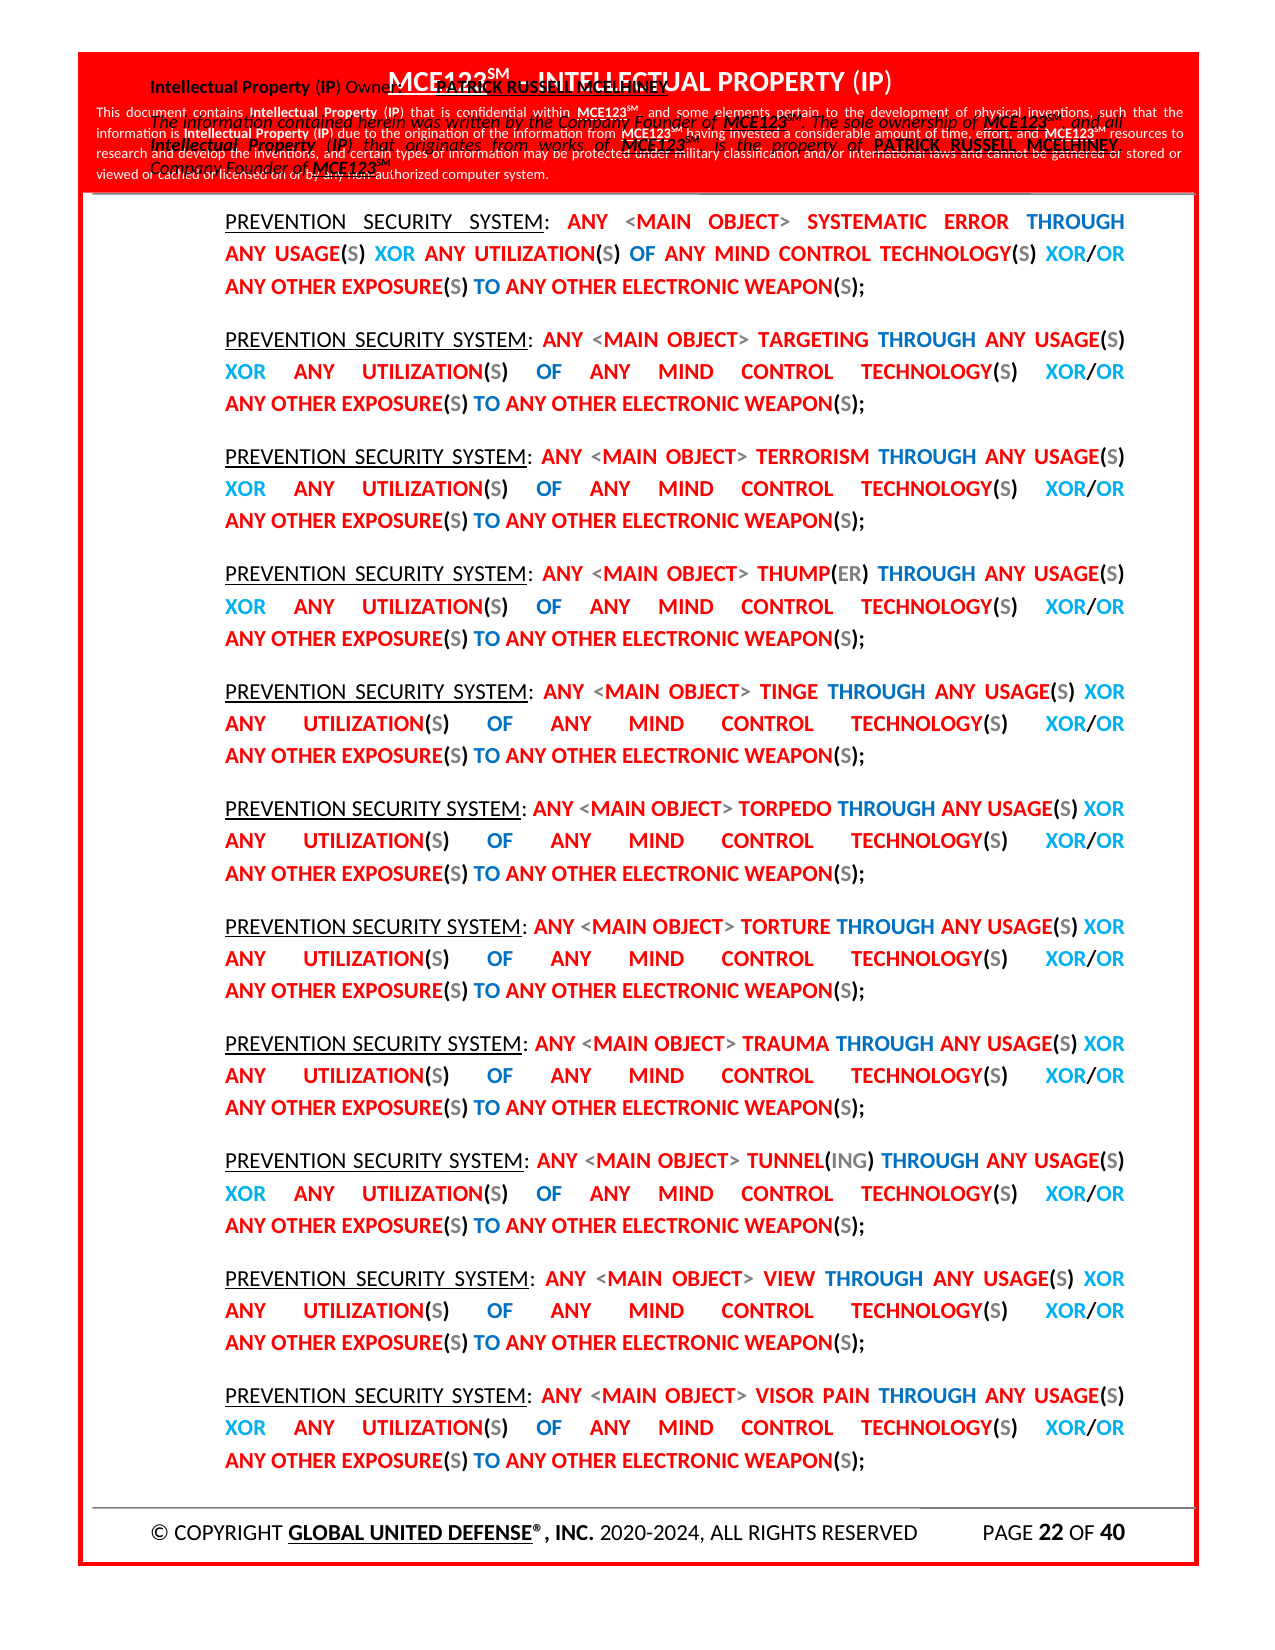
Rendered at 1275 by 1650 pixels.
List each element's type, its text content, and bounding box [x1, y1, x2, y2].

text PREVENTION SECURITY SYSTEM: ANY <MAIN OBJECT> VISOR PAIN THROUGH ANY USAGE(S) XOR ANY UTILIZATION(S) OF ANY MIND CONTROL TECHNOLOGY(S) XOR/OR ANY OTHER EXPOSURE(S) TO ANY OTHER ELECTRONIC WEAPON(S); [225, 1381, 1125, 1474]
text PREVENTION SECURITY SYSTEM: ANY <MAIN OBJECT> SYSTEMATIC ERROR THROUGH ANY USAGE(S) XOR ANY UTILIZATION(S) OF ANY MIND CONTROL TECHNOLOGY(S) XOR/OR ANY OTHER EXPOSURE(S) TO ANY OTHER ELECTRONIC WEAPON(S); [225, 207, 1125, 300]
text PREVENTION SECURITY SYSTEM: ANY <MAIN OBJECT> THUMP(ER) THROUGH ANY USAGE(S) XOR ANY UTILIZATION(S) OF ANY MIND CONTROL TECHNOLOGY(S) XOR/OR ANY OTHER EXPOSURE(S) TO ANY OTHER ELECTRONIC WEAPON(S); [225, 559, 1125, 652]
text PREVENTION SECURITY SYSTEM: ANY <MAIN OBJECT> TUNNEL(ING) THROUGH ANY USAGE(S) XOR ANY UTILIZATION(S) OF ANY MIND CONTROL TECHNOLOGY(S) XOR/OR ANY OTHER EXPOSURE(S) TO ANY OTHER ELECTRONIC WEAPON(S); [225, 1147, 1125, 1239]
text PREVENTION SECURITY SYSTEM: ANY <MAIN OBJECT> TORTURE THROUGH ANY USAGE(S) XOR ANY UTILIZATION(S) OF ANY MIND CONTROL TECHNOLOGY(S) XOR/OR ANY OTHER EXPOSURE(S) TO ANY OTHER ELECTRONIC WEAPON(S); [225, 912, 1125, 1004]
text PREVENTION SECURITY SYSTEM: ANY <MAIN OBJECT> TINGE THROUGH ANY USAGE(S) XOR ANY UTILIZATION(S) OF ANY MIND CONTROL TECHNOLOGY(S) XOR/OR ANY OTHER EXPOSURE(S) TO ANY OTHER ELECTRONIC WEAPON(S); [225, 677, 1125, 769]
text PREVENTION SECURITY SYSTEM: ANY <MAIN OBJECT> TERRORISM THROUGH ANY USAGE(S) XOR ANY UTILIZATION(S) OF ANY MIND CONTROL TECHNOLOGY(S) XOR/OR ANY OTHER EXPOSURE(S) TO ANY OTHER ELECTRONIC WEAPON(S); [225, 442, 1125, 534]
text PREVENTION SECURITY SYSTEM: ANY <MAIN OBJECT> VIEW THROUGH ANY USAGE(S) XOR ANY UTILIZATION(S) OF ANY MIND CONTROL TECHNOLOGY(S) XOR/OR ANY OTHER EXPOSURE(S) TO ANY OTHER ELECTRONIC WEAPON(S); [225, 1264, 1125, 1356]
text PREVENTION SECURITY SYSTEM: ANY <MAIN OBJECT> TARGETING THROUGH ANY USAGE(S) XOR ANY UTILIZATION(S) OF ANY MIND CONTROL TECHNOLOGY(S) XOR/OR ANY OTHER EXPOSURE(S) TO ANY OTHER ELECTRONIC WEAPON(S); [225, 325, 1125, 417]
text PREVENTION SECURITY SYSTEM: ANY <MAIN OBJECT> TRAUMA THROUGH ANY USAGE(S) XOR ANY UTILIZATION(S) OF ANY MIND CONTROL TECHNOLOGY(S) XOR/OR ANY OTHER EXPOSURE(S) TO ANY OTHER ELECTRONIC WEAPON(S); [225, 1029, 1125, 1122]
text PREVENTION SECURITY SYSTEM: ANY <MAIN OBJECT> TORPEDO THROUGH ANY USAGE(S) XOR ANY UTILIZATION(S) OF ANY MIND CONTROL TECHNOLOGY(S) XOR/OR ANY OTHER EXPOSURE(S) TO ANY OTHER ELECTRONIC WEAPON(S); [225, 794, 1125, 887]
